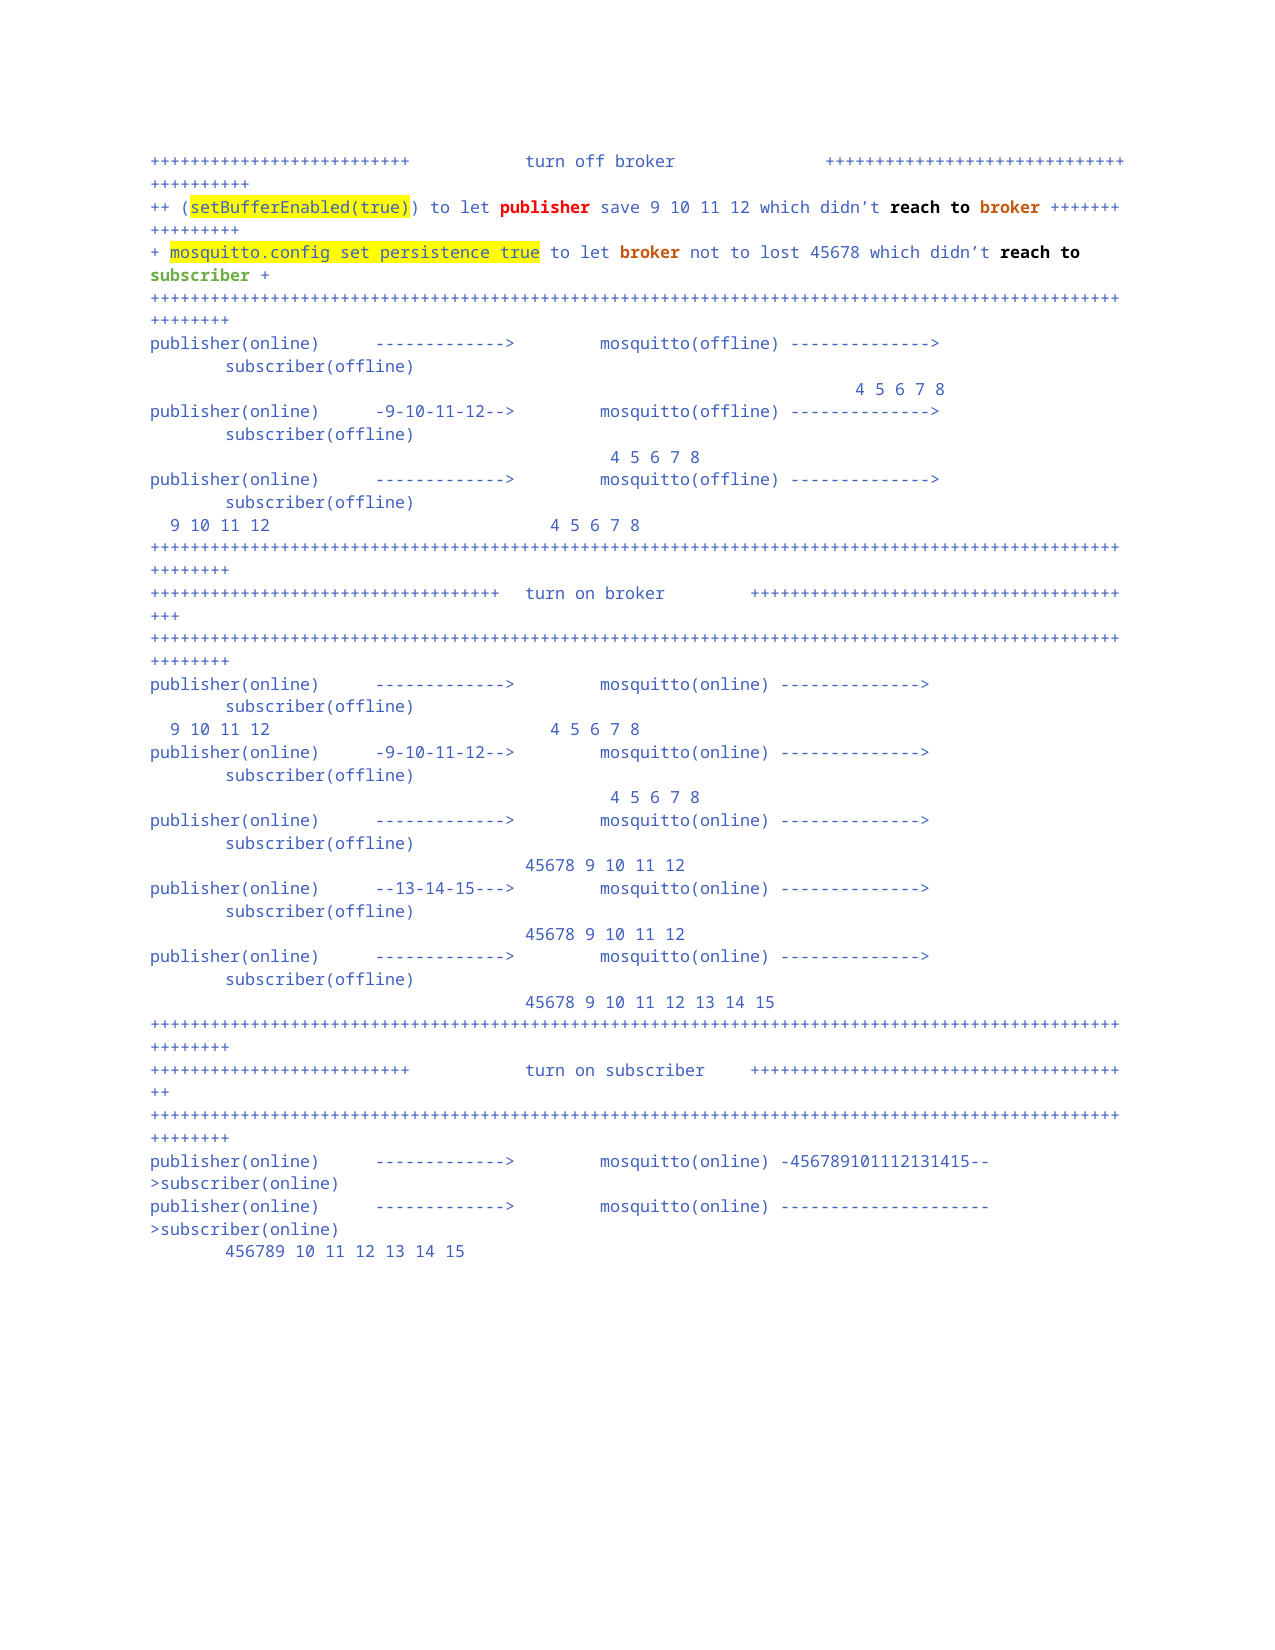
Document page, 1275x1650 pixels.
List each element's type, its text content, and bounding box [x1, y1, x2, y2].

text +++++++++++++++++++++++++++++++++++++++++++++++++++++++++++++++++++++++++++++++++++++++++++++++++++++++++ [150, 1104, 1125, 1149]
text publisher(online) --13-14-15---> mosquitto(online) --------------> subscriber(offline) [150, 877, 1125, 922]
text ++ (setBufferEnabled(true)) to let publisher save 9 10 11 12 which didn’t reach to broker ++++++++++++++++ [150, 195, 1125, 241]
text ++++++++++++++++++++++++++ turn off broker ++++++++++++++++++++++++++++++++++++++++ [150, 150, 1125, 195]
text 45678 9 10 11 12 [150, 922, 1125, 945]
text +++++++++++++++++++++++++++++++++++ turn on broker ++++++++++++++++++++++++++++++++++++++++ [150, 581, 1125, 627]
text publisher(online) -------------> mosquitto(online) --------------> subscriber(offline) [150, 672, 1125, 718]
text 9 10 11 12 4 5 6 7 8 [150, 513, 1125, 536]
text publisher(online) -------------> mosquitto(online) --------------> subscriber(offline) [150, 945, 1125, 990]
text ++++++++++++++++++++++++++ turn on subscriber +++++++++++++++++++++++++++++++++++++++ [150, 1058, 1125, 1104]
text publisher(online) -------------> mosquitto(offline) --------------> subscriber(offline) [150, 332, 1125, 377]
text 4 5 6 7 8 [150, 445, 1125, 468]
text publisher(online) -------------> mosquitto(online) --------------------->subscriber(online) 456789 10 11 12 13 14 15 [150, 1194, 1125, 1263]
text publisher(online) -9-10-11-12--> mosquitto(online) --------------> subscriber(offline) [150, 740, 1125, 786]
text publisher(online) -------------> mosquitto(online) --------------> subscriber(offline) [150, 808, 1125, 854]
text 45678 9 10 11 12 13 14 15 [150, 990, 1125, 1013]
text 45678 9 10 11 12 [150, 854, 1125, 877]
text publisher(online) -9-10-11-12--> mosquitto(offline) --------------> subscriber(offline) [150, 400, 1125, 445]
text +++++++++++++++++++++++++++++++++++++++++++++++++++++++++++++++++++++++++++++++++++++++++++++++++++++++++ [150, 627, 1125, 672]
text +++++++++++++++++++++++++++++++++++++++++++++++++++++++++++++++++++++++++++++++++++++++++++++++++++++++++ [150, 536, 1125, 581]
text 4 5 6 7 8 [150, 377, 1125, 400]
text +++++++++++++++++++++++++++++++++++++++++++++++++++++++++++++++++++++++++++++++++++++++++++++++++++++++++ [150, 1013, 1125, 1058]
text publisher(online) -------------> mosquitto(offline) --------------> subscriber(offline) [150, 468, 1125, 513]
text 4 5 6 7 8 [150, 786, 1125, 808]
text + mosquitto.config set persistence true to let broker not to lost 45678 which didn’t reach to subscriber + [150, 241, 1125, 286]
text +++++++++++++++++++++++++++++++++++++++++++++++++++++++++++++++++++++++++++++++++++++++++++++++++++++++++ [150, 286, 1125, 332]
text 9 10 11 12 4 5 6 7 8 [150, 718, 1125, 740]
text publisher(online) -------------> mosquitto(online) -456789101112131415-->subscriber(online) [150, 1149, 1125, 1194]
